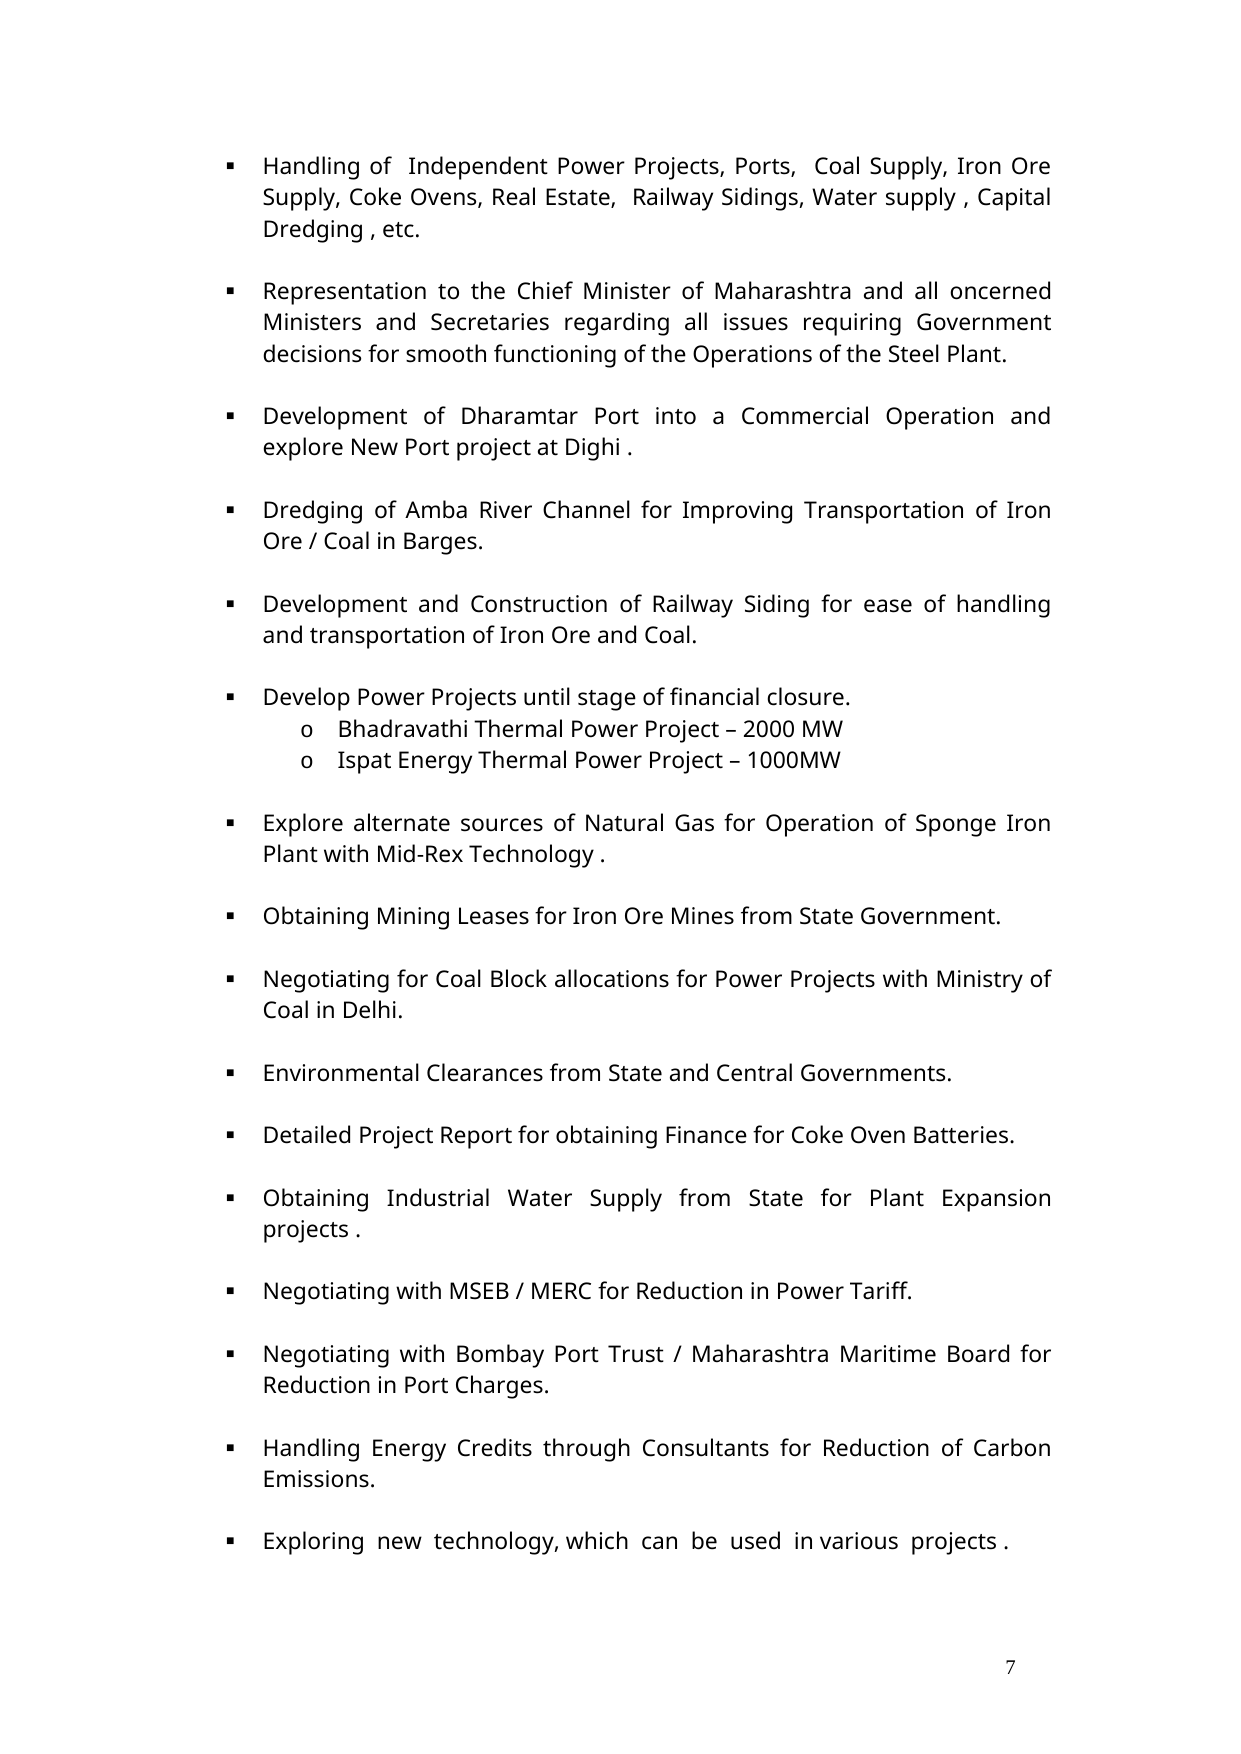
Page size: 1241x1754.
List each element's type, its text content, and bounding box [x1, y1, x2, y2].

list Bhadravathi Thermal Power Project – 2000 MW [300, 712, 1053, 744]
list Negotiating with Bombay Port Trust / Maharashtra Maritime Board for Reduction in Port Charges. [225, 1338, 1053, 1400]
list Development and Construction of Railway Siding for ease of handling and transportation of Iron Ore and Coal. [225, 587, 1053, 650]
list Development of Dharamtar Port into a Commercial Operation and explore New Port project at Dighi . [225, 400, 1053, 462]
list Environmental Clearances from State and Central Governments. [225, 1056, 1053, 1088]
list Handling Energy Credits through Consultants for Reduction of Carbon Emissions. [225, 1431, 1053, 1494]
list Ispat Energy Thermal Power Project – 1000MW [300, 744, 1053, 775]
list Negotiating for Coal Block allocations for Power Projects with Ministry of Coal in Delhi. [225, 963, 1053, 1025]
list Representation to the Chief Minister of Maharashtra and all oncerned Ministers and Secretaries regarding all issues requiring Government decisions for smooth functioning of the Operations of the Steel Plant. [225, 275, 1053, 369]
list Develop Power Projects until stage of financial closure. [225, 681, 1053, 712]
list Exploring new technology, which can be used in various projects . [225, 1525, 1053, 1556]
list Negotiating with MSEB / MERC for Reduction in Power Tariff. [225, 1275, 1053, 1306]
list Obtaining Industrial Water Supply from State for Plant Expansion projects . [225, 1181, 1053, 1244]
list Obtaining Mining Leases for Iron Ore Mines from State Government. [225, 900, 1053, 931]
list Dredging of Amba River Channel for Improving Transportation of Iron Ore / Coal in Barges. [225, 494, 1053, 556]
list Detailed Project Report for obtaining Finance for Coke Oven Batteries. [225, 1119, 1053, 1150]
list Explore alternate sources of Natural Gas for Operation of Sponge Iron Plant with Mid-Rex Technology . [225, 806, 1053, 869]
list Handling of Independent Power Projects, Ports, Coal Supply, Iron Ore Supply, Coke Ovens, Real Estate, Railway Sidings, Water supply , Capital Dredging , etc. [225, 150, 1053, 244]
